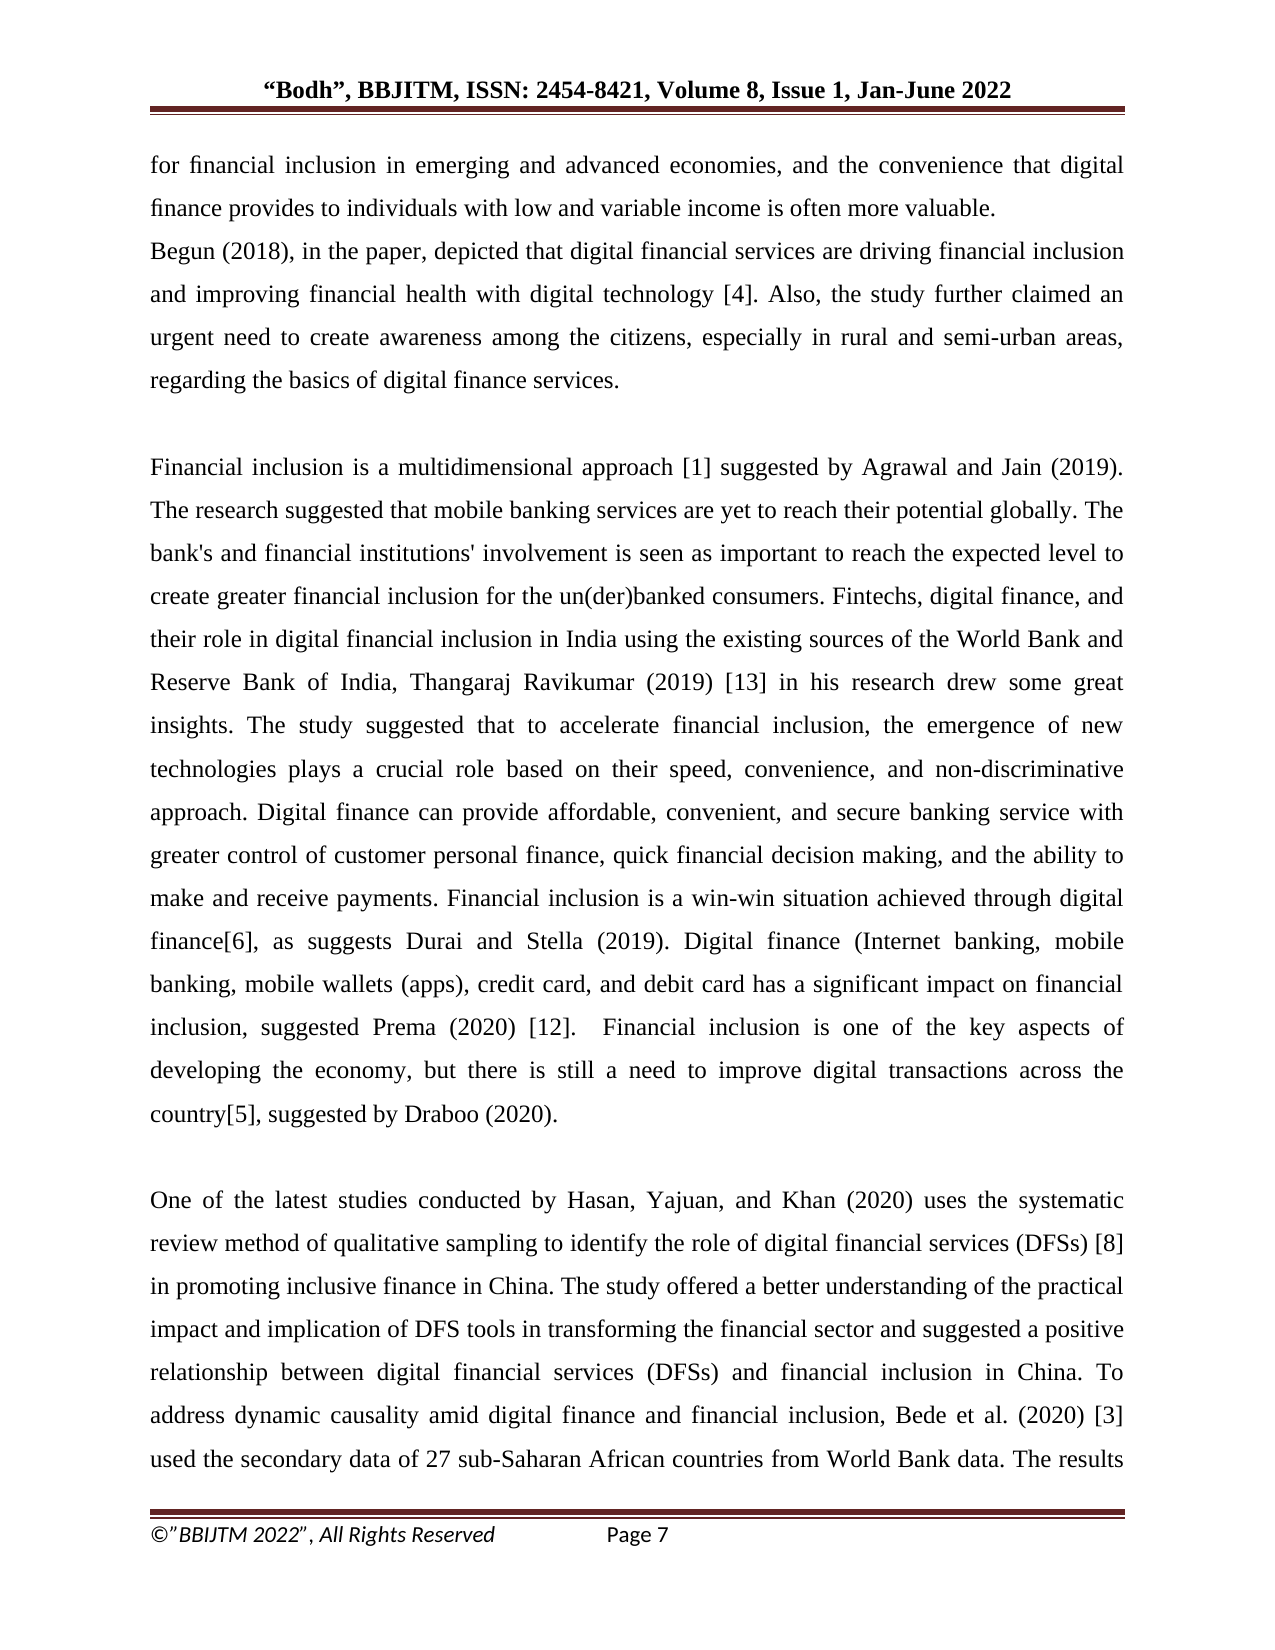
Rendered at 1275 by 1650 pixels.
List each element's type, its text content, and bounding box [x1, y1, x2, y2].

text Begun (2018), in the paper, depicted that digital financial services are driving financial inclusion and improving financial health with digital technology [4]. Also, the study further claimed an urgent need to create awareness among the citizens, especially in rural and semi-urban areas, regarding the basics of digital finance services. [150, 236, 1125, 394]
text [150, 150, 1125, 222]
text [150, 1185, 1125, 1472]
text Financial inclusion is a multidimensional approach [1] suggested by Agrawal and Jain (2019). The research suggested that mobile banking services are yet to reach their potential globally. The bank's and financial institutions' involvement is seen as important to reach the expected level to create greater financial inclusion for the un(der)banked consumers. Fintechs, digital finance, and their role in digital financial inclusion in India using the existing sources of the World Bank and Reserve Bank of India, Thangaraj Ravikumar (2019) [13] in his research drew some great insights. The study suggested that to accelerate financial inclusion, the emergence of new technologies plays a crucial role based on their speed, convenience, and non-discriminative approach. Digital finance can provide affordable, convenient, and secure banking service with greater control of customer personal finance, quick financial decision making, and the ability to make and receive payments. Financial inclusion is a win-win situation achieved through digital finance[6], as suggests Durai and Stella (2019). Digital finance (Internet banking, mobile banking, mobile wallets (apps), credit card, and debit card has a significant impact on financial inclusion, suggested Prema (2020) [12]. Financial inclusion is one of the key aspects of developing the economy, but there is still a need to improve digital transactions across the country[5], suggested by Draboo (2020). [150, 452, 1125, 1127]
